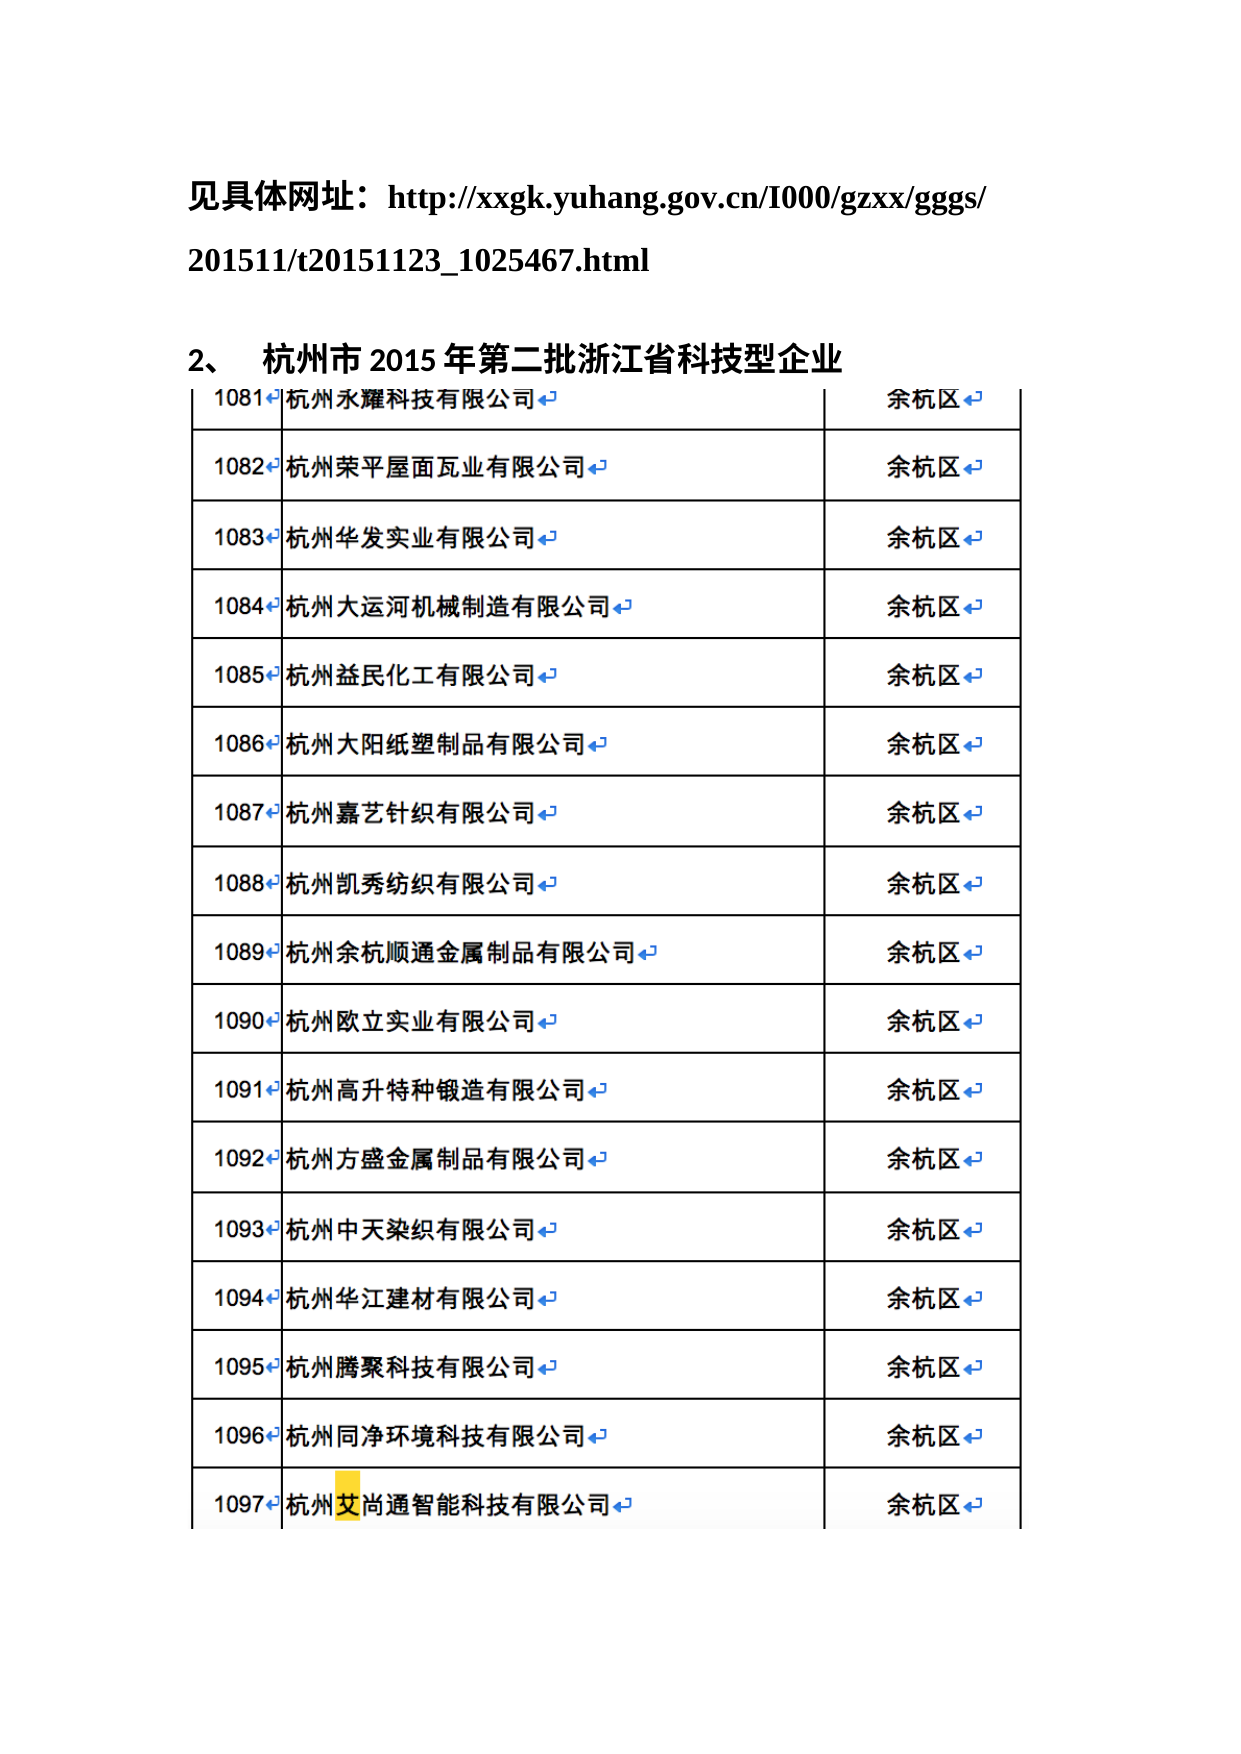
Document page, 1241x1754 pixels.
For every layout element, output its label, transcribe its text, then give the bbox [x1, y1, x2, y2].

picture [187, 389, 1030, 1529]
text 见具体网址：http://xxgk.yuhang.gov.cn/I000/gzxx/gggs/201511/t20151123_1025467.html [187, 162, 1053, 292]
list 杭州市2015年第二批浙江省科技型企业 [187, 324, 1053, 389]
